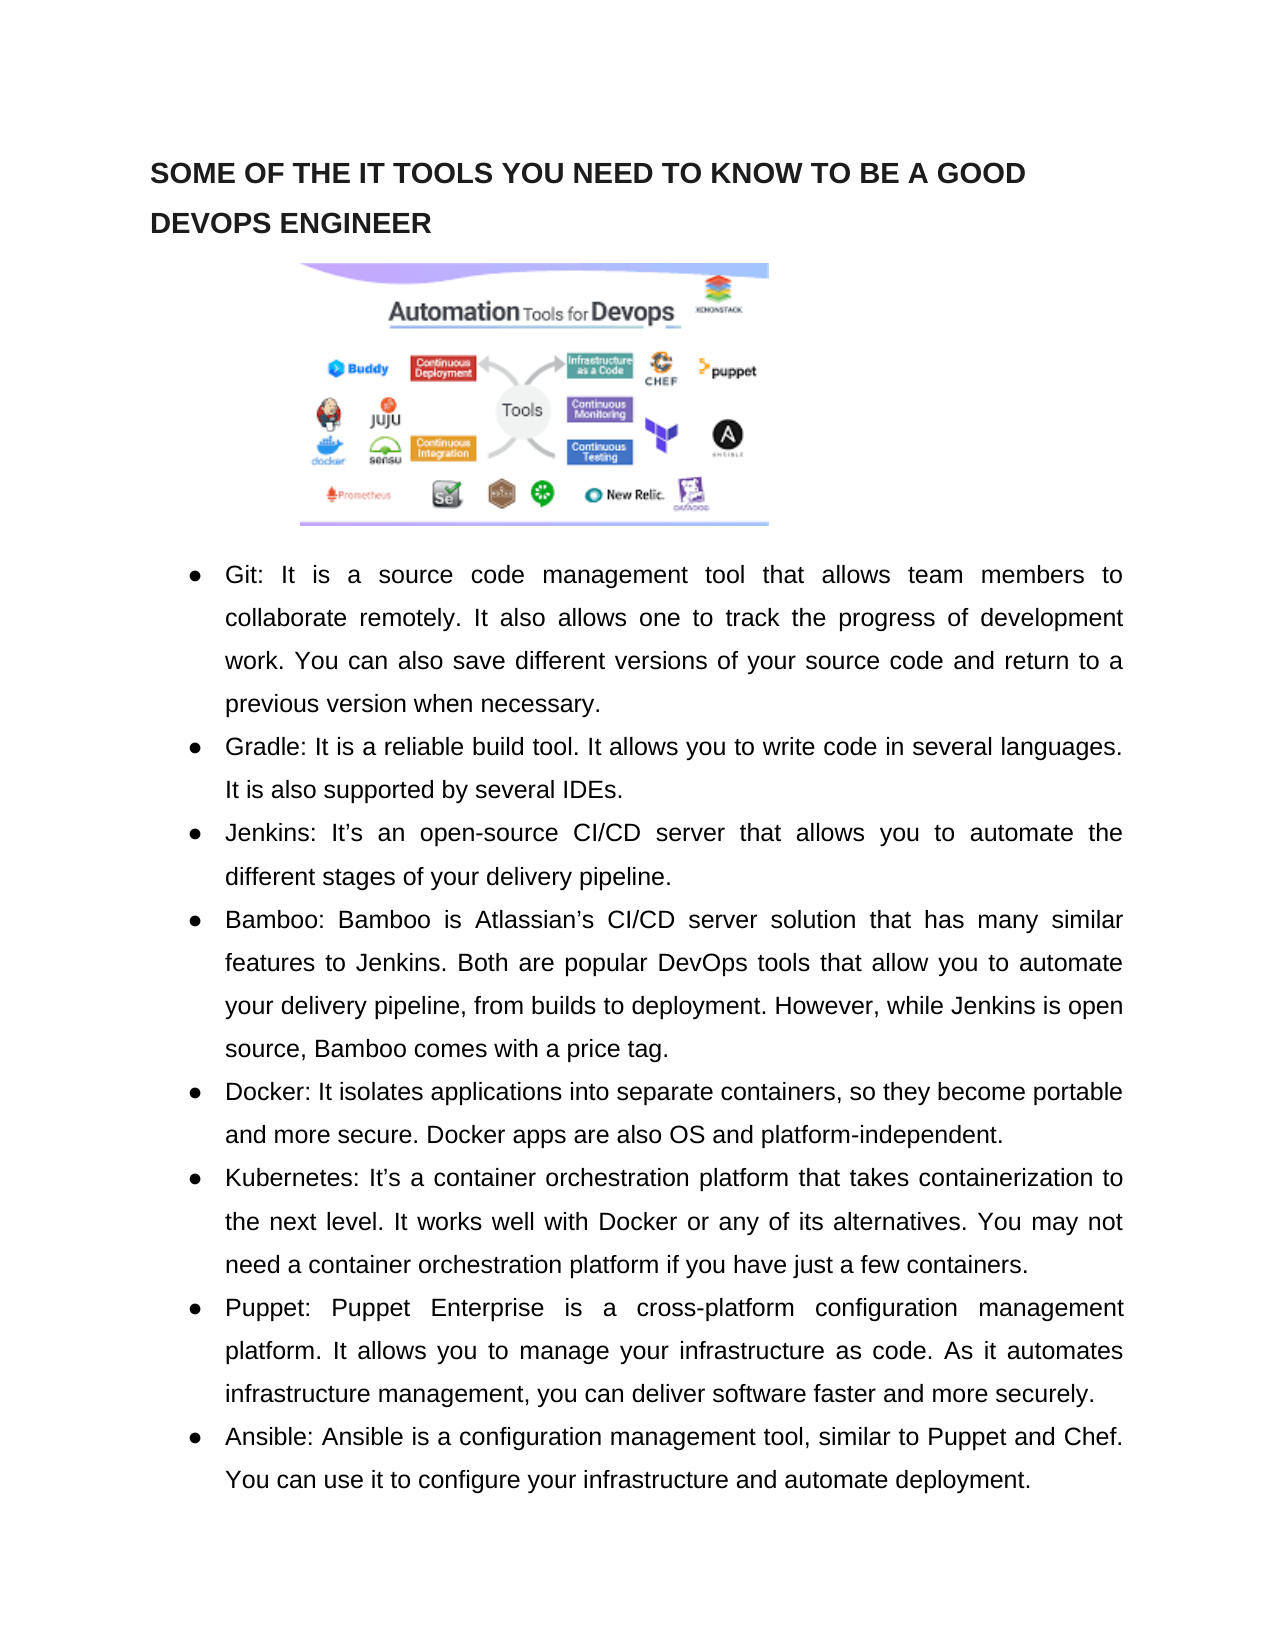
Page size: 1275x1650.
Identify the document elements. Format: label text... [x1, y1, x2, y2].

list Kubernetes: It’s a container orchestration platform that takes containerization to the next level. It works well with Docker or any of its alternatives. You may not need a container orchestration platform if you have just a few containers. [187, 1163, 1125, 1278]
text SOME OF THE IT TOOLS YOU NEED TO KNOW TO BE A GOOD DEVOPS ENGINEER [150, 156, 1125, 240]
list Git: It is a source code management tool that allows team members to collaborate remotely. It also allows one to track the progress of development work. You can also save different versions of your source code and return to a previous version when necessary. [187, 559, 1125, 718]
list Bamboo: Bamboo is Atlassian’s CI/CD server solution that has many similar features to Jenkins. Both are popular DevOps tools that allow you to automate your delivery pipeline, from builds to deployment. However, while Jenkins is open source, Bamboo comes with a price tag. [187, 904, 1125, 1063]
picture [300, 263, 769, 526]
list Jenkins: It’s an open-source CI/CD server that allows you to automate the different stages of your delivery pipeline. [187, 818, 1125, 890]
list Docker: It isolates applications into separate containers, so they become portable and more secure. Docker apps are also OS and platform-independent. [187, 1077, 1125, 1149]
list Gradle: It is a reliable build tool. It allows you to write code in several languages. It is also supported by several IDEs. [187, 732, 1125, 804]
list Ansible: Ansible is a configuration management tool, similar to Puppet and Chef. You can use it to configure your infrastructure and automate deployment. [187, 1422, 1125, 1494]
list Puppet: Puppet Enterprise is a cross-platform configuration management platform. It allows you to manage your infrastructure as code. As it automates infrastructure management, you can deliver software faster and more securely. [187, 1293, 1125, 1408]
